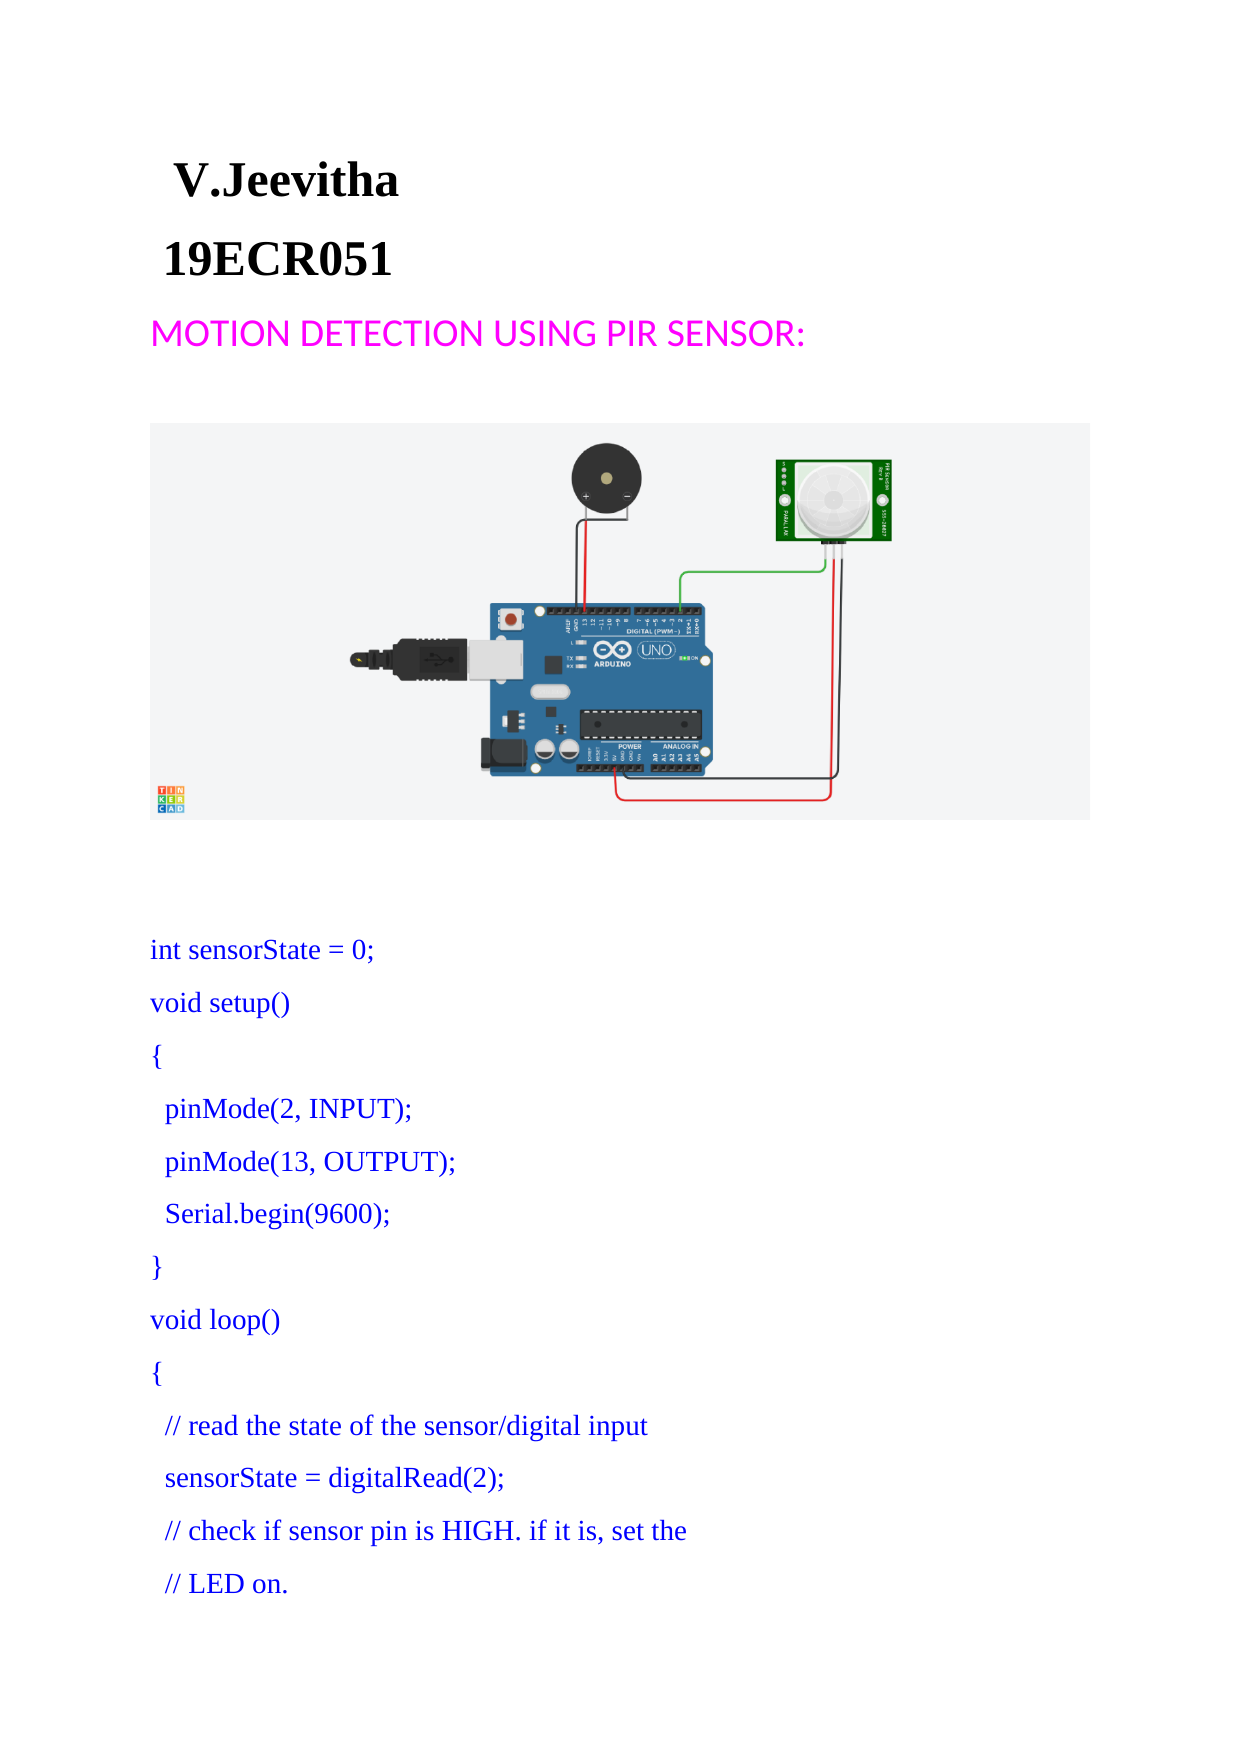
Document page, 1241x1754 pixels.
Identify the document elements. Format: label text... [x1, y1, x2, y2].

text void loop() [150, 1302, 1090, 1336]
text // check if sensor pin is HIGH. if it is, set the [150, 1513, 1090, 1547]
text sensorState = digitalRead(2); [150, 1461, 1090, 1494]
text void setup() [150, 985, 1090, 1019]
text int sensorState = 0; [150, 932, 1090, 966]
picture [150, 423, 1091, 820]
text 19ECR051 [150, 229, 1090, 286]
text pinMode(13, OUTPUT); [150, 1144, 1090, 1177]
text // read the state of the sensor/digital input [150, 1408, 1090, 1441]
text { [150, 1038, 1090, 1072]
text V.Jeevitha [150, 150, 1090, 207]
text // LED on. [150, 1566, 1090, 1600]
text Serial.begin(9600); [150, 1197, 1090, 1230]
text pinMode(2, INPUT); [150, 1091, 1090, 1124]
text MOTION DETECTION USING PIR SENSOR: [150, 307, 1090, 356]
text } [150, 1249, 1090, 1283]
text { [150, 1355, 1090, 1388]
